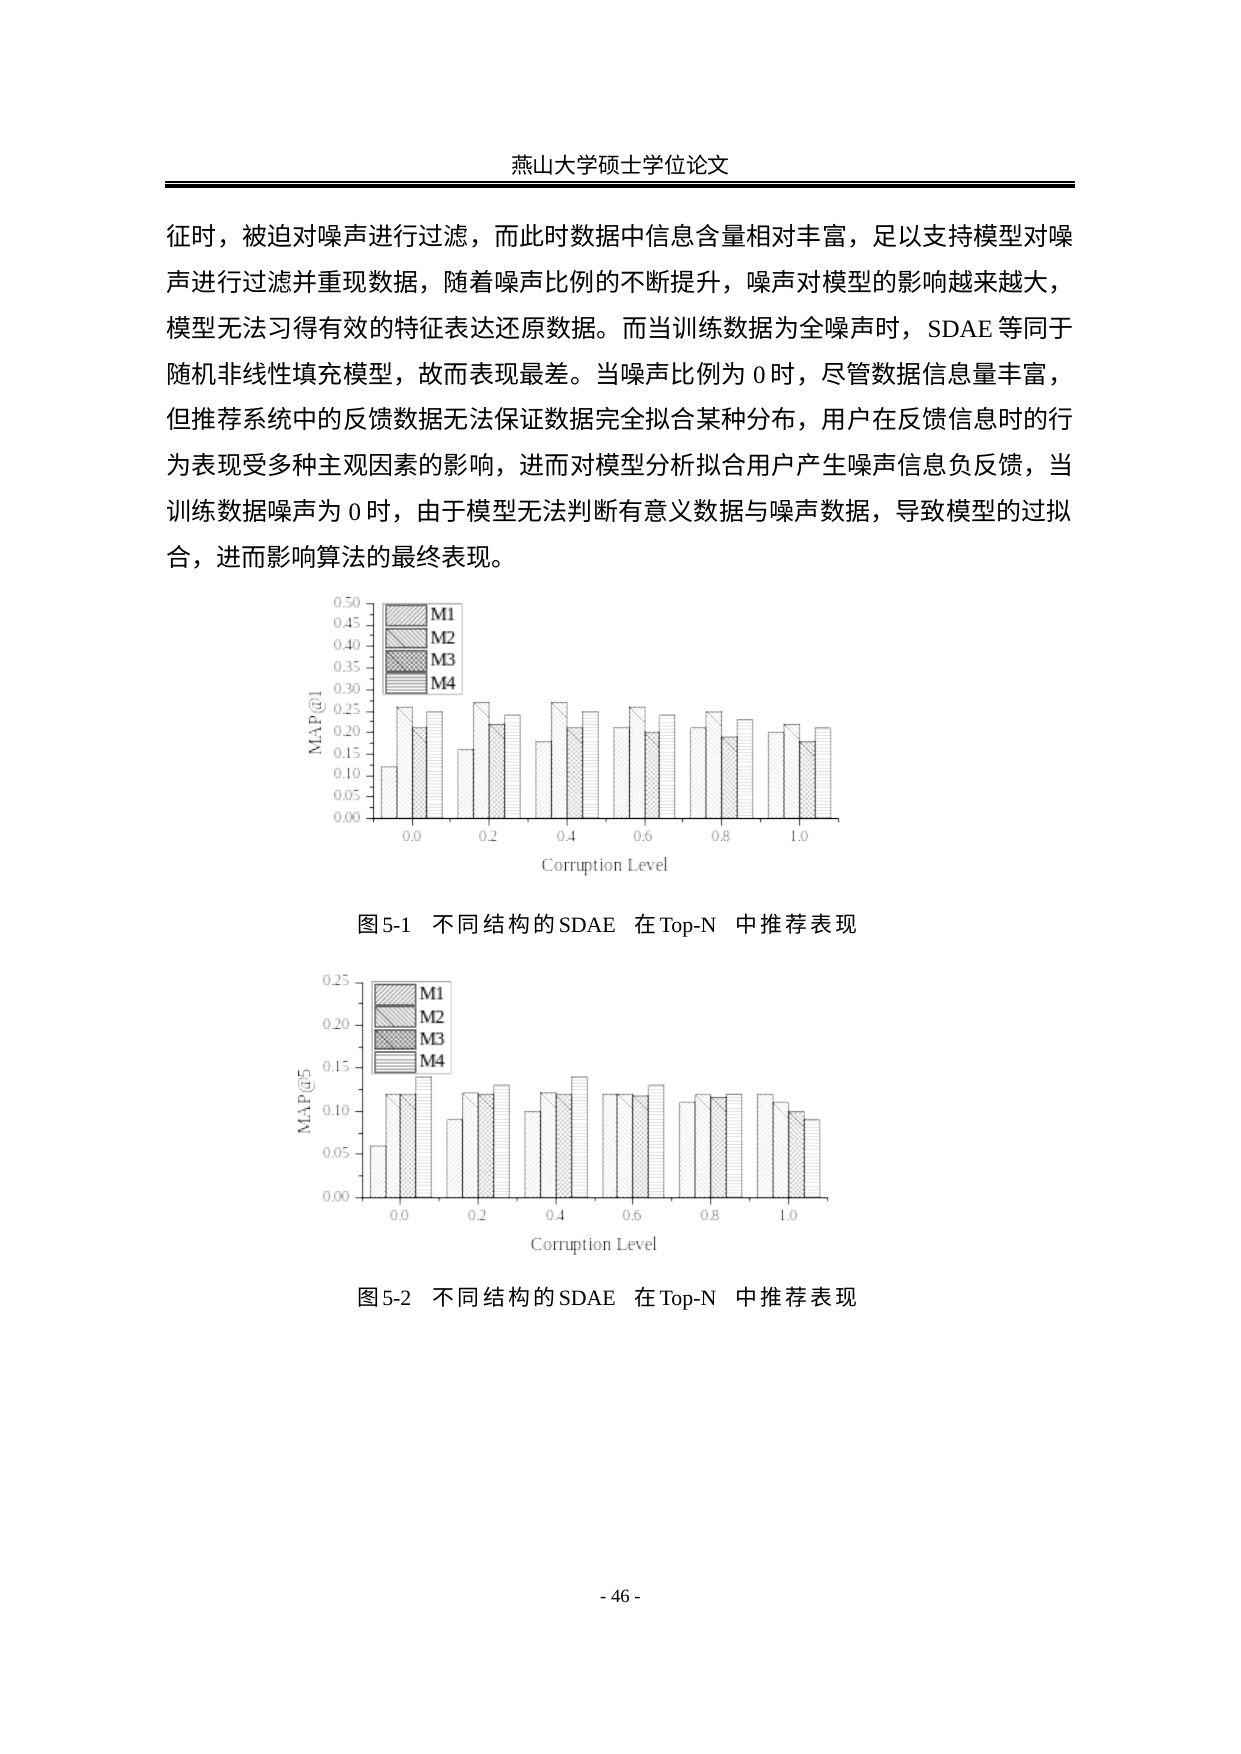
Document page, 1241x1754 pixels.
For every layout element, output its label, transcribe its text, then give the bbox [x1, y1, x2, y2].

table_cell [155, 946, 1063, 1272]
table_cell 不同结构的SDAE在Top-N中推荐表现 [155, 900, 1063, 946]
table_cell 不同结构的SDAE在Top-N中推荐表现 [155, 1272, 1063, 1319]
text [166, 207, 1074, 574]
table_header [155, 574, 1063, 900]
